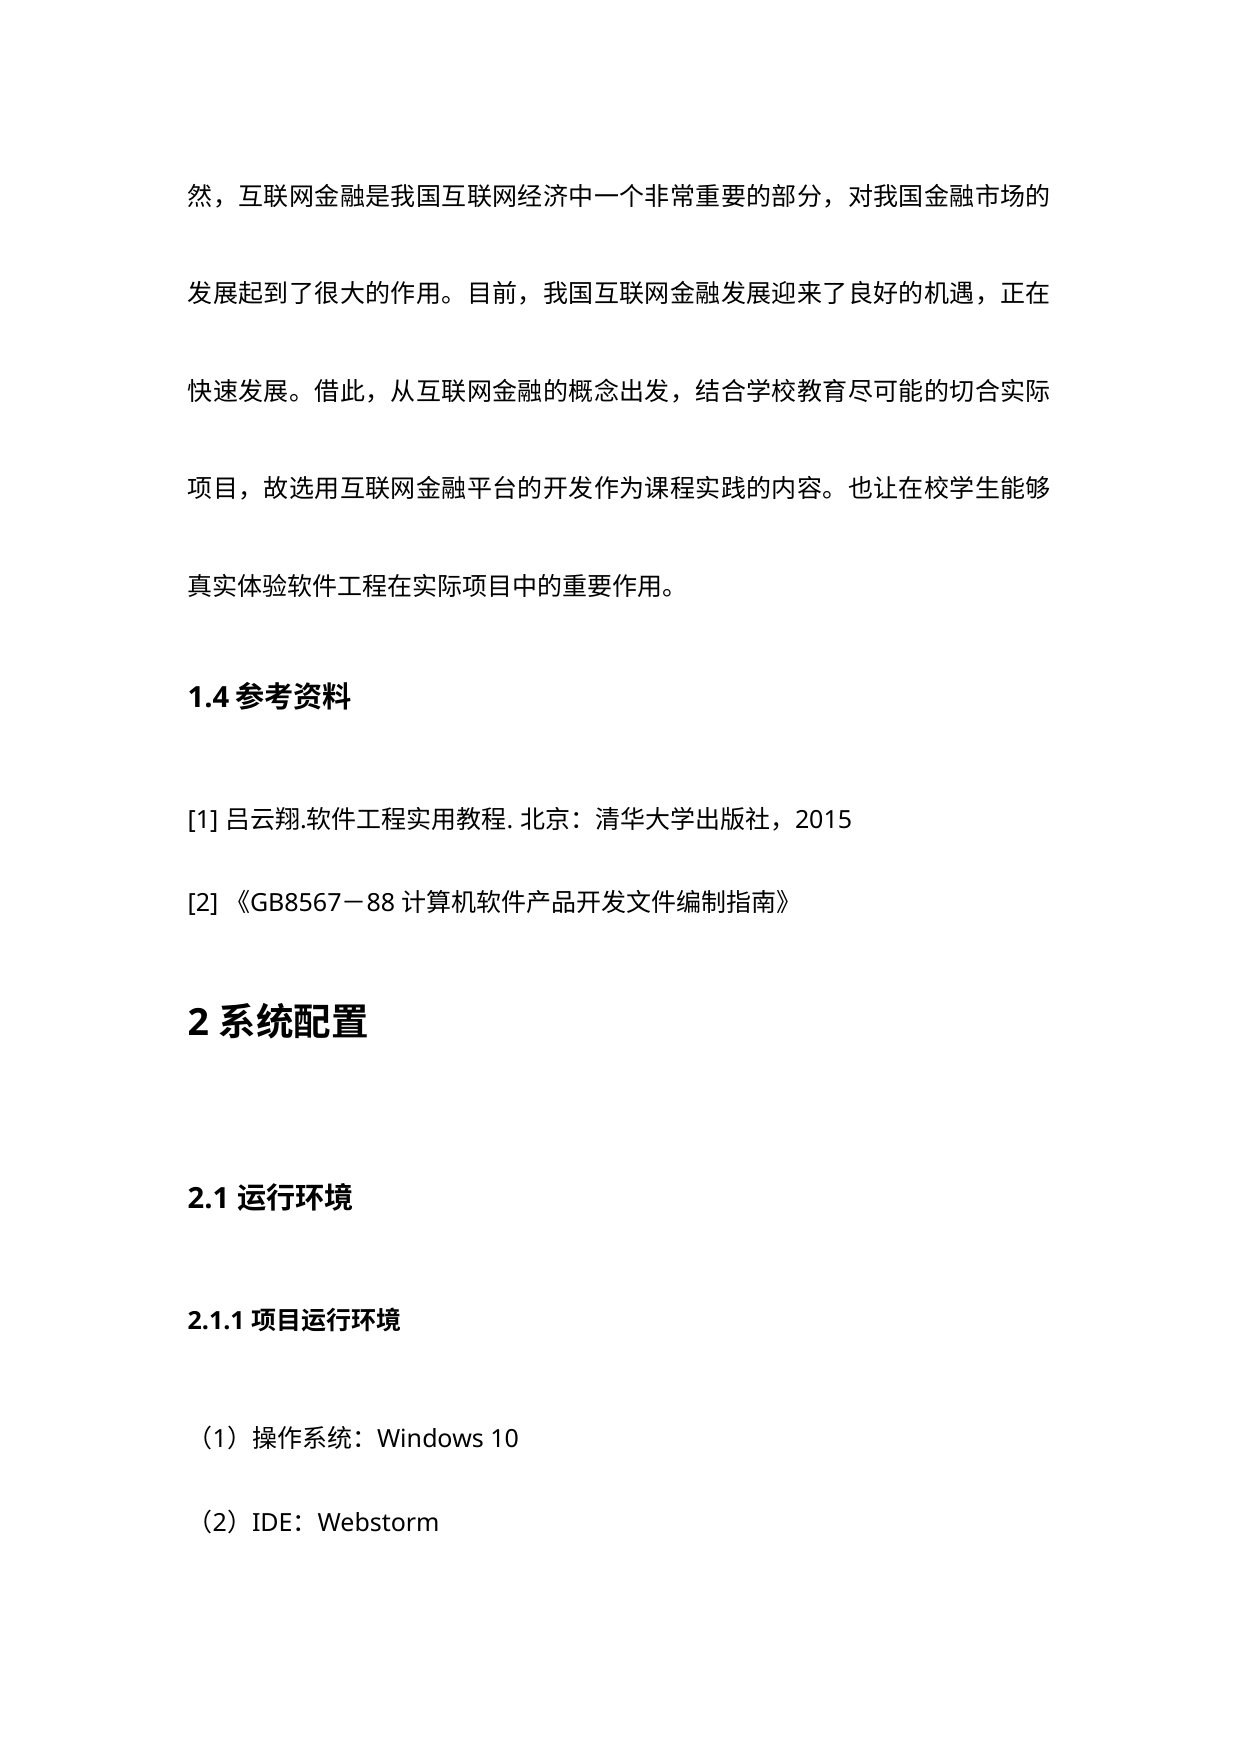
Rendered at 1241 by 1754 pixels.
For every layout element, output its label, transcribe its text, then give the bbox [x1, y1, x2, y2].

subtitle 1.4参考资料 [187, 662, 1053, 727]
subtitle 2.1 运行环境 [187, 1163, 1053, 1228]
text [1] 吕云翔.软件工程实用教程. 北京：清华大学出版社，2015 [187, 785, 1053, 850]
subtitle 2 系统配置 [187, 987, 1053, 1052]
text （1）操作系统：Windows 10 [187, 1404, 1053, 1469]
subtitle 2.1.1 项目运行环境 [187, 1286, 1053, 1351]
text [187, 162, 1053, 617]
text （2）IDE：Webstorm [187, 1488, 1053, 1553]
text [2] 《GB8567－88 计算机软件产品开发文件编制指南》 [187, 868, 1053, 933]
